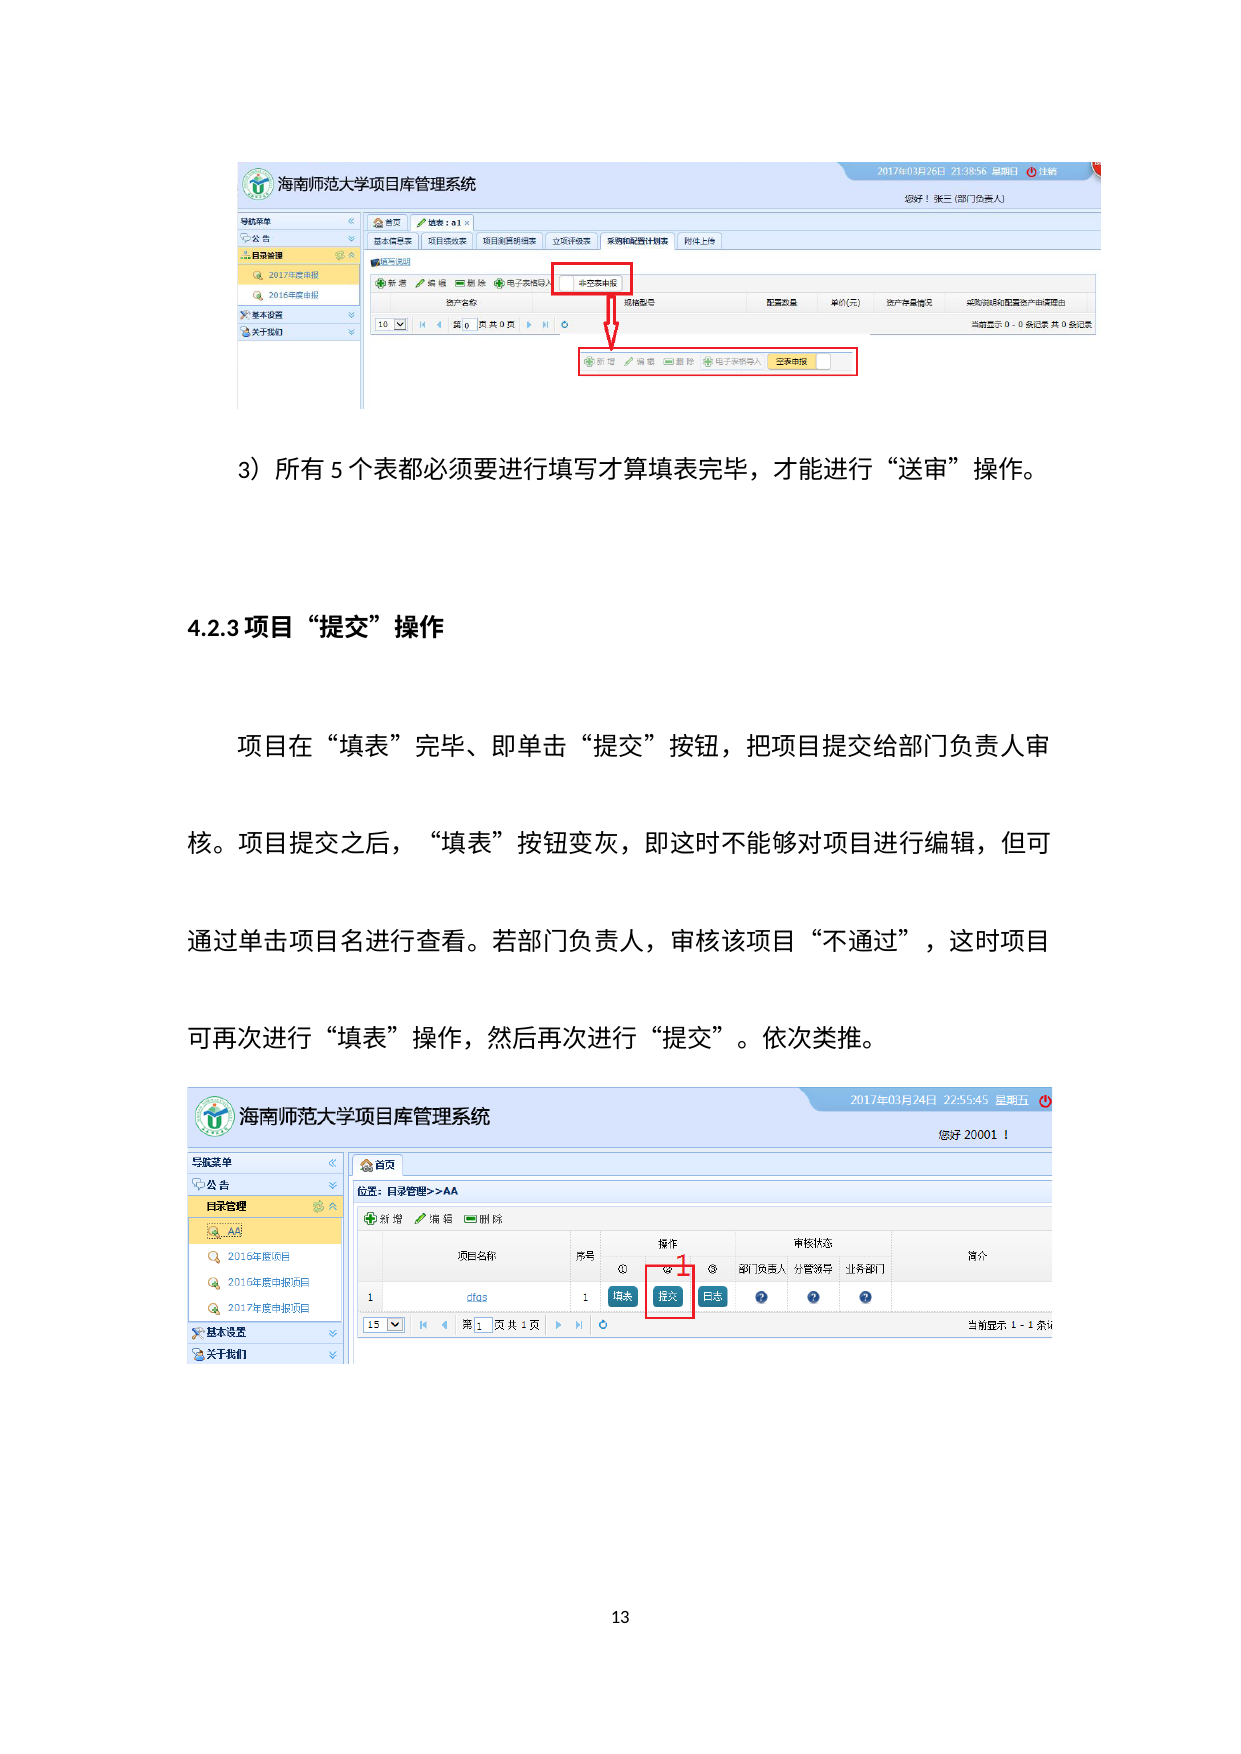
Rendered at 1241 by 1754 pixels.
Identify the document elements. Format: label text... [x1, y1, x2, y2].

subtitle 4.2.3项目“提交”操作 [187, 593, 1053, 658]
text 项目在“填表”完毕、即单击“提交”按钮，把项目提交给部门负责人审核。项目提交之后，“填表”按钮变灰，即这时不能够对项目进行编辑，但可通过单击项目名进行查看。若部门负责人，审核该项目“不通过”，这时项目可再次进行“填表”操作，然后再次进行“提交”。依次类推。 [187, 712, 1053, 1069]
picture [187, 1087, 1053, 1364]
text 3）所有5个表都必须要进行填写才算填表完毕，才能进行“送审”操作。 [187, 435, 1053, 500]
picture [237, 162, 1101, 409]
